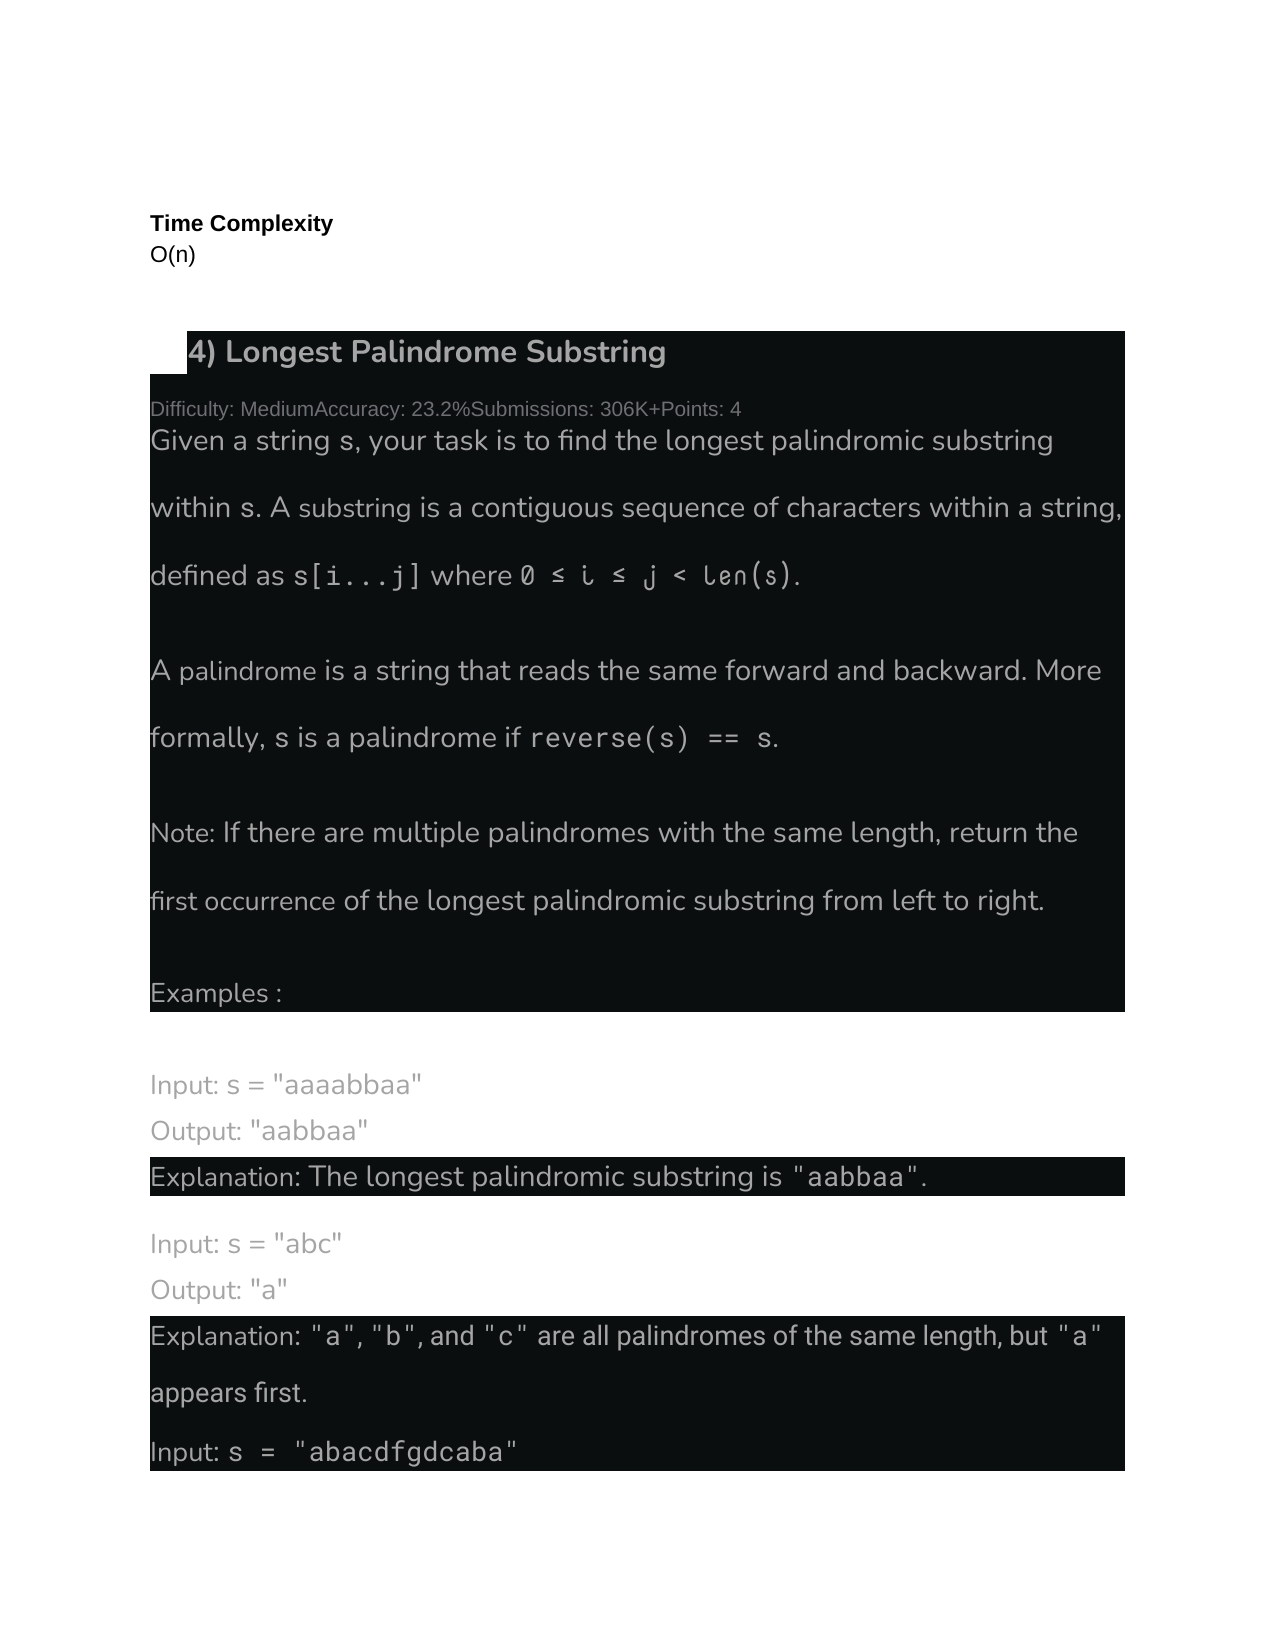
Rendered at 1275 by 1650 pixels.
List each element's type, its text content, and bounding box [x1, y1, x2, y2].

text Time Complexity [150, 210, 1125, 237]
text O(n) [150, 241, 1125, 267]
text Note: If there are multiple palindromes with the same length, return the first occurrence of the longest palindromic substring from left to right. [150, 813, 1125, 920]
text Explanation: The longest palindromic substring is "aabbaa". [150, 1157, 1125, 1196]
text Explanation: "a", "b", and "c" are all palindromes of the same length, but "a" appears first. [150, 1316, 1125, 1409]
text Examples : [150, 975, 1125, 1012]
text Input: s = "abc" [150, 1224, 1125, 1264]
text Input: s = "abacdfgdcaba" [150, 1432, 1125, 1471]
text Output: "a" [150, 1270, 1125, 1310]
text Given a string s, your task is to find the longest palindromic substring within s. A substring is a contiguous sequence of characters within a string, defined as s[i...j] where 0 ≤ i ≤ j < len(s). [150, 421, 1125, 596]
text Output: "aabbaa" [150, 1111, 1125, 1151]
text Input: s = "aaaabbaa" [150, 1065, 1125, 1105]
list Longest Palindrome Substring [187, 331, 1125, 374]
text A palindrome is a string that reads the same forward and backward. More formally, s is a palindrome if reverse(s) == s. [150, 651, 1125, 758]
text Difficulty: MediumAccuracy: 23.2%Submissions: 306K+Points: 4 [150, 397, 1125, 421]
